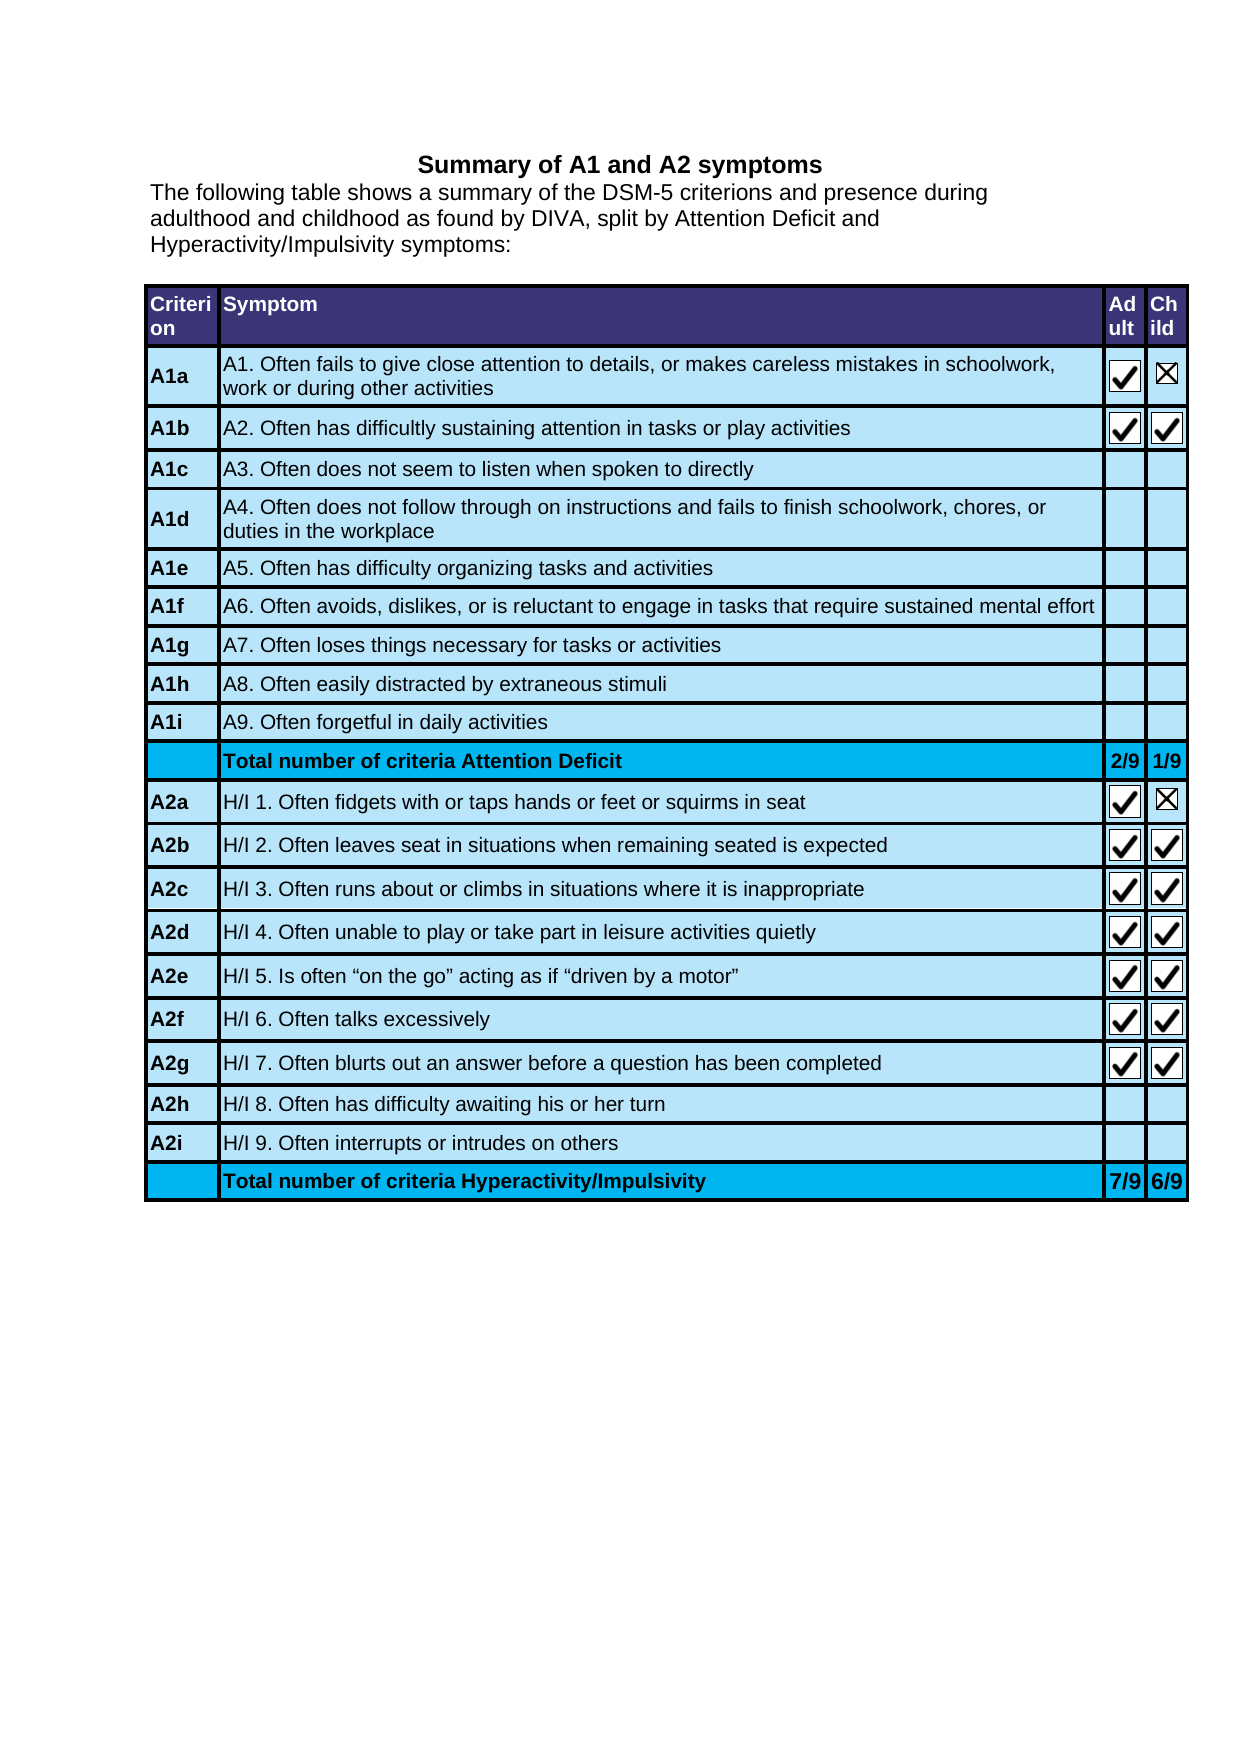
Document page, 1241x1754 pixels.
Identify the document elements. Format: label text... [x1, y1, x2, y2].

table_cell A1i [148, 705, 217, 739]
table_cell [1148, 452, 1186, 486]
table_cell [1148, 705, 1186, 739]
table_cell [1148, 869, 1186, 908]
table_cell 2/9 [1106, 743, 1144, 778]
table_cell A1. Often fails to give close attention to details, or makes careless mistakes in schoolwork, work or during other activities [221, 348, 1102, 404]
table_cell A2i [148, 1125, 217, 1160]
table_cell [1148, 912, 1186, 952]
table_cell [1106, 551, 1144, 585]
table_cell A2a [148, 782, 217, 821]
picture [1152, 830, 1182, 860]
table_cell A2. Often has difficultly sustaining attention in tasks or play activities [221, 408, 1102, 448]
picture [1157, 789, 1177, 809]
table_cell [1106, 869, 1144, 908]
table_header Symptom [221, 288, 1102, 344]
table_cell A1d [148, 490, 217, 547]
table_cell A1c [148, 452, 217, 486]
table_cell 1/9 [1148, 743, 1186, 778]
table_cell H/I 9. Often interrupts or intrudes on others [221, 1125, 1102, 1160]
table_cell [1148, 348, 1186, 404]
table_cell A1g [148, 628, 217, 662]
picture [1110, 361, 1140, 391]
table_cell [1106, 782, 1144, 821]
table_cell [1148, 628, 1186, 662]
table_header Child [1148, 288, 1186, 344]
picture [1152, 961, 1182, 991]
table_cell H/I 8. Often has difficulty awaiting his or her turn [221, 1087, 1102, 1121]
table_cell [1106, 589, 1144, 624]
table_cell H/I 7. Often blurts out an answer before a question has been completed [221, 1043, 1102, 1083]
table_cell 7/9 [1106, 1164, 1144, 1198]
table_cell A3. Often does not seem to listen when spoken to directly [221, 452, 1102, 486]
table_cell [1106, 825, 1144, 865]
table_cell A1a [148, 348, 217, 404]
table_cell [1106, 452, 1144, 486]
picture [1157, 364, 1177, 383]
picture [1110, 873, 1140, 904]
table_cell [1148, 666, 1186, 701]
table_cell [1148, 782, 1186, 821]
table_cell [1106, 956, 1144, 996]
picture [1110, 917, 1140, 947]
table_cell A9. Often forgetful in daily activities [221, 705, 1102, 739]
table_cell [1106, 490, 1144, 547]
table_cell H/I 6. Often talks excessively [221, 1000, 1102, 1039]
picture [1152, 1004, 1182, 1034]
table_cell Total number of criteria Hyperactivity/Impulsivity [221, 1164, 1102, 1198]
table_cell H/I 2. Often leaves seat in situations when remaining seated is expected [221, 825, 1102, 865]
table_cell [1148, 408, 1186, 448]
picture [1152, 1048, 1182, 1078]
table_cell H/I 5. Is often “on the go” acting as if “driven by a motor” [221, 956, 1102, 996]
table_cell [1148, 490, 1186, 547]
table_cell [1106, 1087, 1144, 1121]
text The following table shows a summary of the DSM-5 criterions and presence during adulthood and childhood as found by DIVA, split by Attention Deficit and Hyperactivity/Impulsivity symptoms: [150, 179, 1090, 258]
table_cell H/I 1. Often fidgets with or taps hands or feet or squirms in seat [221, 782, 1102, 821]
table_cell [1106, 912, 1144, 952]
text Summary of A1 and A2 symptoms [150, 150, 1090, 179]
picture [1110, 830, 1140, 860]
table_cell Total number of criteria Attention Deficit [221, 743, 1102, 778]
table_cell [1106, 1043, 1144, 1083]
picture [1110, 786, 1140, 817]
table_cell A1f [148, 589, 217, 624]
picture [1152, 917, 1182, 947]
table_cell A8. Often easily distracted by extraneous stimuli [221, 666, 1102, 701]
picture [1110, 413, 1140, 443]
table_cell [1106, 1000, 1144, 1039]
table_cell [1106, 628, 1144, 662]
table_cell [1148, 589, 1186, 624]
table_cell A2e [148, 956, 217, 996]
picture [1152, 873, 1182, 904]
table_cell A2g [148, 1043, 217, 1083]
table_cell [148, 743, 217, 778]
table_cell [1106, 705, 1144, 739]
table_header Criterion [148, 288, 217, 344]
table_cell A6. Often avoids, dislikes, or is reluctant to engage in tasks that require sustained mental effort [221, 589, 1102, 624]
table_cell [1148, 551, 1186, 585]
table_cell A2f [148, 1000, 217, 1039]
table_cell [1148, 1087, 1186, 1121]
table_cell [1106, 408, 1144, 448]
table_cell [148, 1164, 217, 1198]
table_cell A2d [148, 912, 217, 952]
table_cell 6/9 [1148, 1164, 1186, 1198]
table_cell [1106, 348, 1144, 404]
table_cell H/I 4. Often unable to play or take part in leisure activities quietly [221, 912, 1102, 952]
table_cell A2h [148, 1087, 217, 1121]
table_cell A7. Often loses things necessary for tasks or activities [221, 628, 1102, 662]
table_cell A1b [148, 408, 217, 448]
table_cell [1148, 1000, 1186, 1039]
table_cell [1148, 1043, 1186, 1083]
table_cell [1148, 1125, 1186, 1160]
table_cell A4. Often does not follow through on instructions and fails to finish schoolwork, chores, or duties in the workplace [221, 490, 1102, 547]
picture [1110, 1048, 1140, 1078]
table_header Adult [1106, 288, 1144, 344]
table_cell [1148, 825, 1186, 865]
table_cell A1e [148, 551, 217, 585]
picture [1152, 413, 1182, 443]
picture [1110, 961, 1140, 991]
table_cell A1h [148, 666, 217, 701]
table_cell A2c [148, 869, 217, 908]
table_cell A5. Often has difficulty organizing tasks and activities [221, 551, 1102, 585]
table_cell H/I 3. Often runs about or climbs in situations where it is inappropriate [221, 869, 1102, 908]
picture [1110, 1004, 1140, 1034]
table_cell A2b [148, 825, 217, 865]
table_cell [1148, 956, 1186, 996]
table_cell [1106, 666, 1144, 701]
table_cell [1106, 1125, 1144, 1160]
